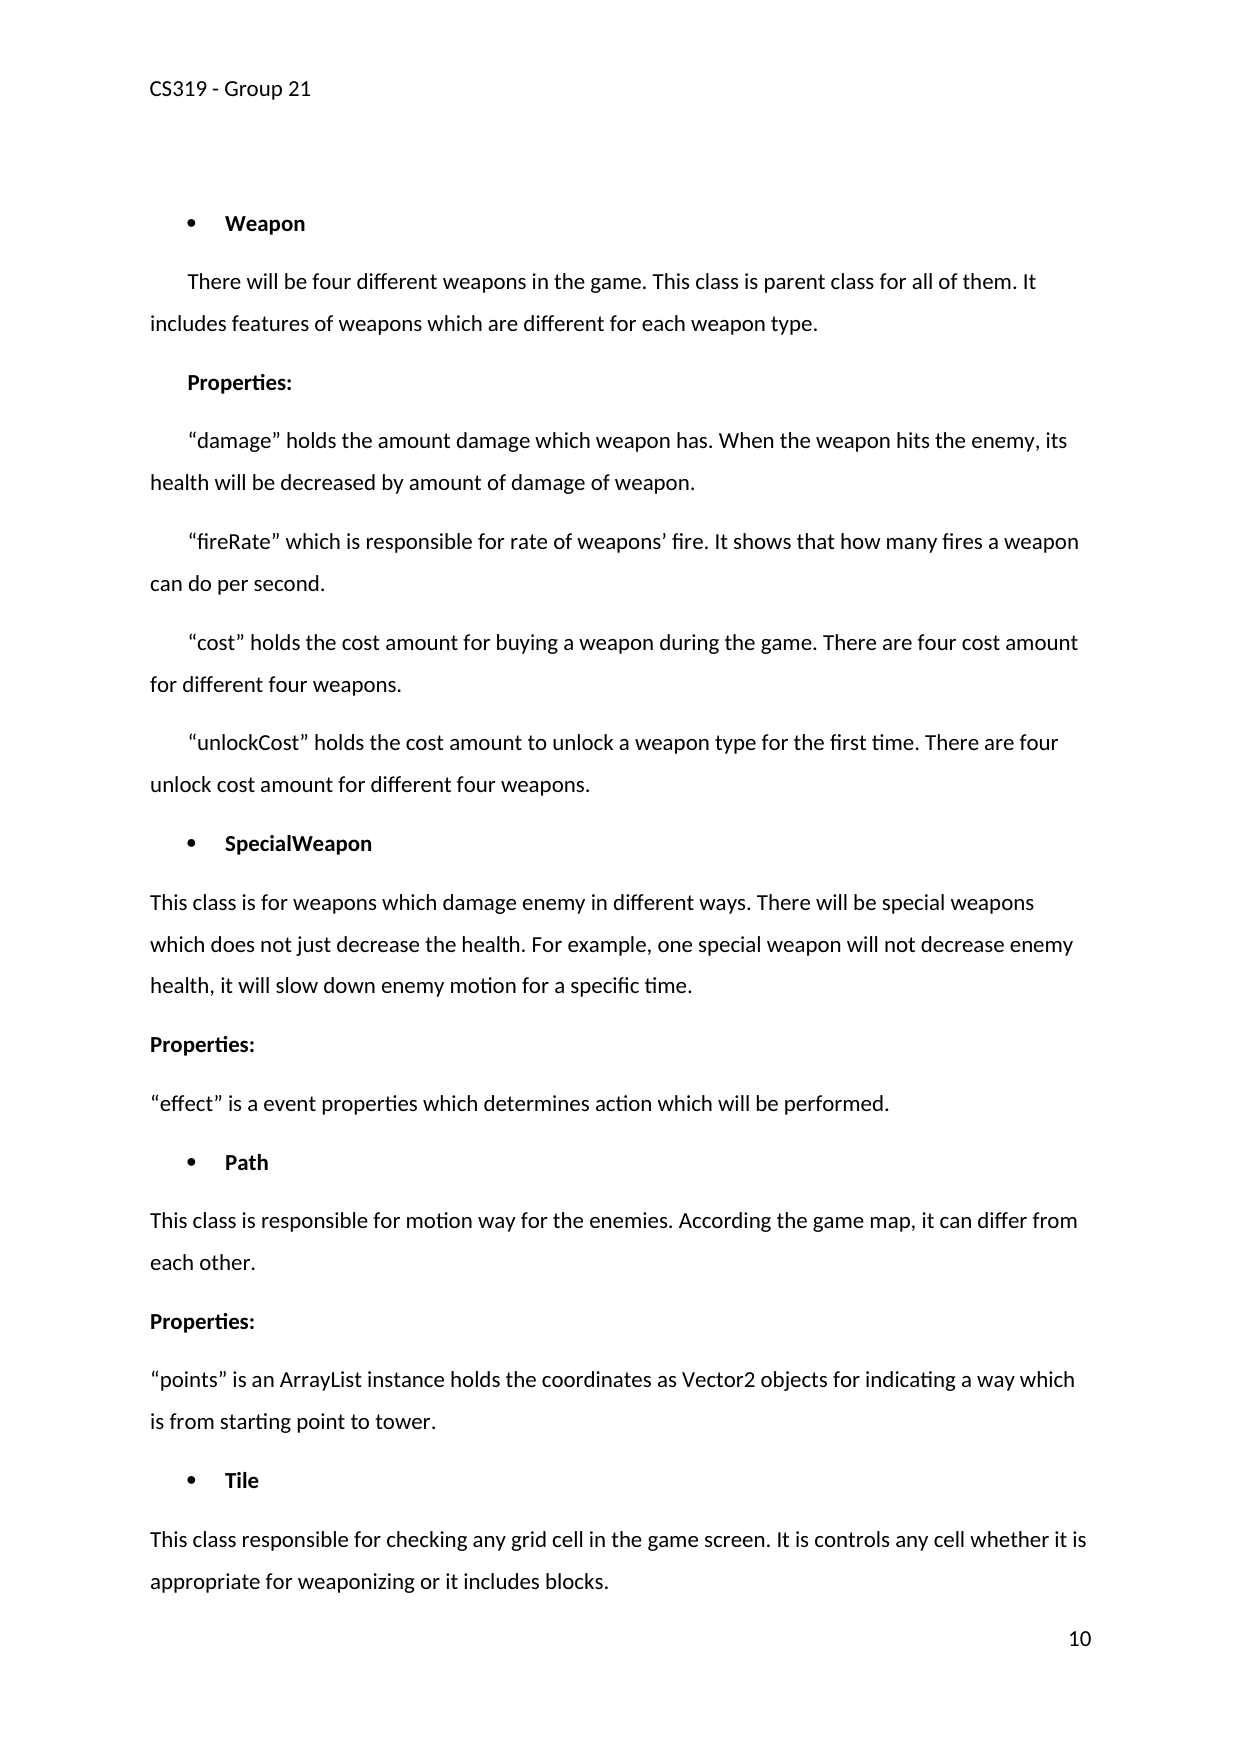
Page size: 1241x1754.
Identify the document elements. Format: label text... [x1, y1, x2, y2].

text This class is responsible for motion way for the enemies. According the game map, it can differ from each other. [150, 1206, 1090, 1276]
text This class is for weapons which damage enemy in different ways. There will be special weapons which does not just decrease the health. For example, one special weapon will not decrease enemy health, it will slow down enemy motion for a specific time. [150, 888, 1090, 1000]
text Properties: [150, 368, 1090, 396]
text “fireRate” which is responsible for rate of weapons’ fire. It shows that how many fires a weapon can do per second. [150, 527, 1090, 597]
list SpecialWeapon [187, 829, 1090, 857]
text “unlockCost” holds the cost amount to unlock a weapon type for the first time. There are four unlock cost amount for different four weapons. [150, 728, 1090, 798]
text There will be four different weapons in the game. This class is parent class for all of them. It includes features of weapons which are different for each weapon type. [150, 267, 1090, 337]
text Properties: [150, 1030, 1090, 1058]
text “damage” holds the amount damage which weapon has. When the weapon hits the enemy, its health will be decreased by amount of damage of weapon. [150, 427, 1090, 497]
text “points” is an ArrayList instance holds the coordinates as Vector2 objects for indicating a way which is from starting point to tower. [150, 1366, 1090, 1436]
list Path [187, 1148, 1090, 1176]
list Tile [187, 1466, 1090, 1494]
list Weapon [187, 209, 1090, 237]
text “cost” holds the cost amount for buying a weapon during the game. There are four cost amount for different four weapons. [150, 628, 1090, 698]
text This class responsible for checking any grid cell in the game screen. It is controls any cell whether it is appropriate for weaponizing or it includes blocks. [150, 1525, 1090, 1595]
text “effect” is a event properties which determines action which will be performed. [150, 1089, 1090, 1117]
text Properties: [150, 1307, 1090, 1335]
